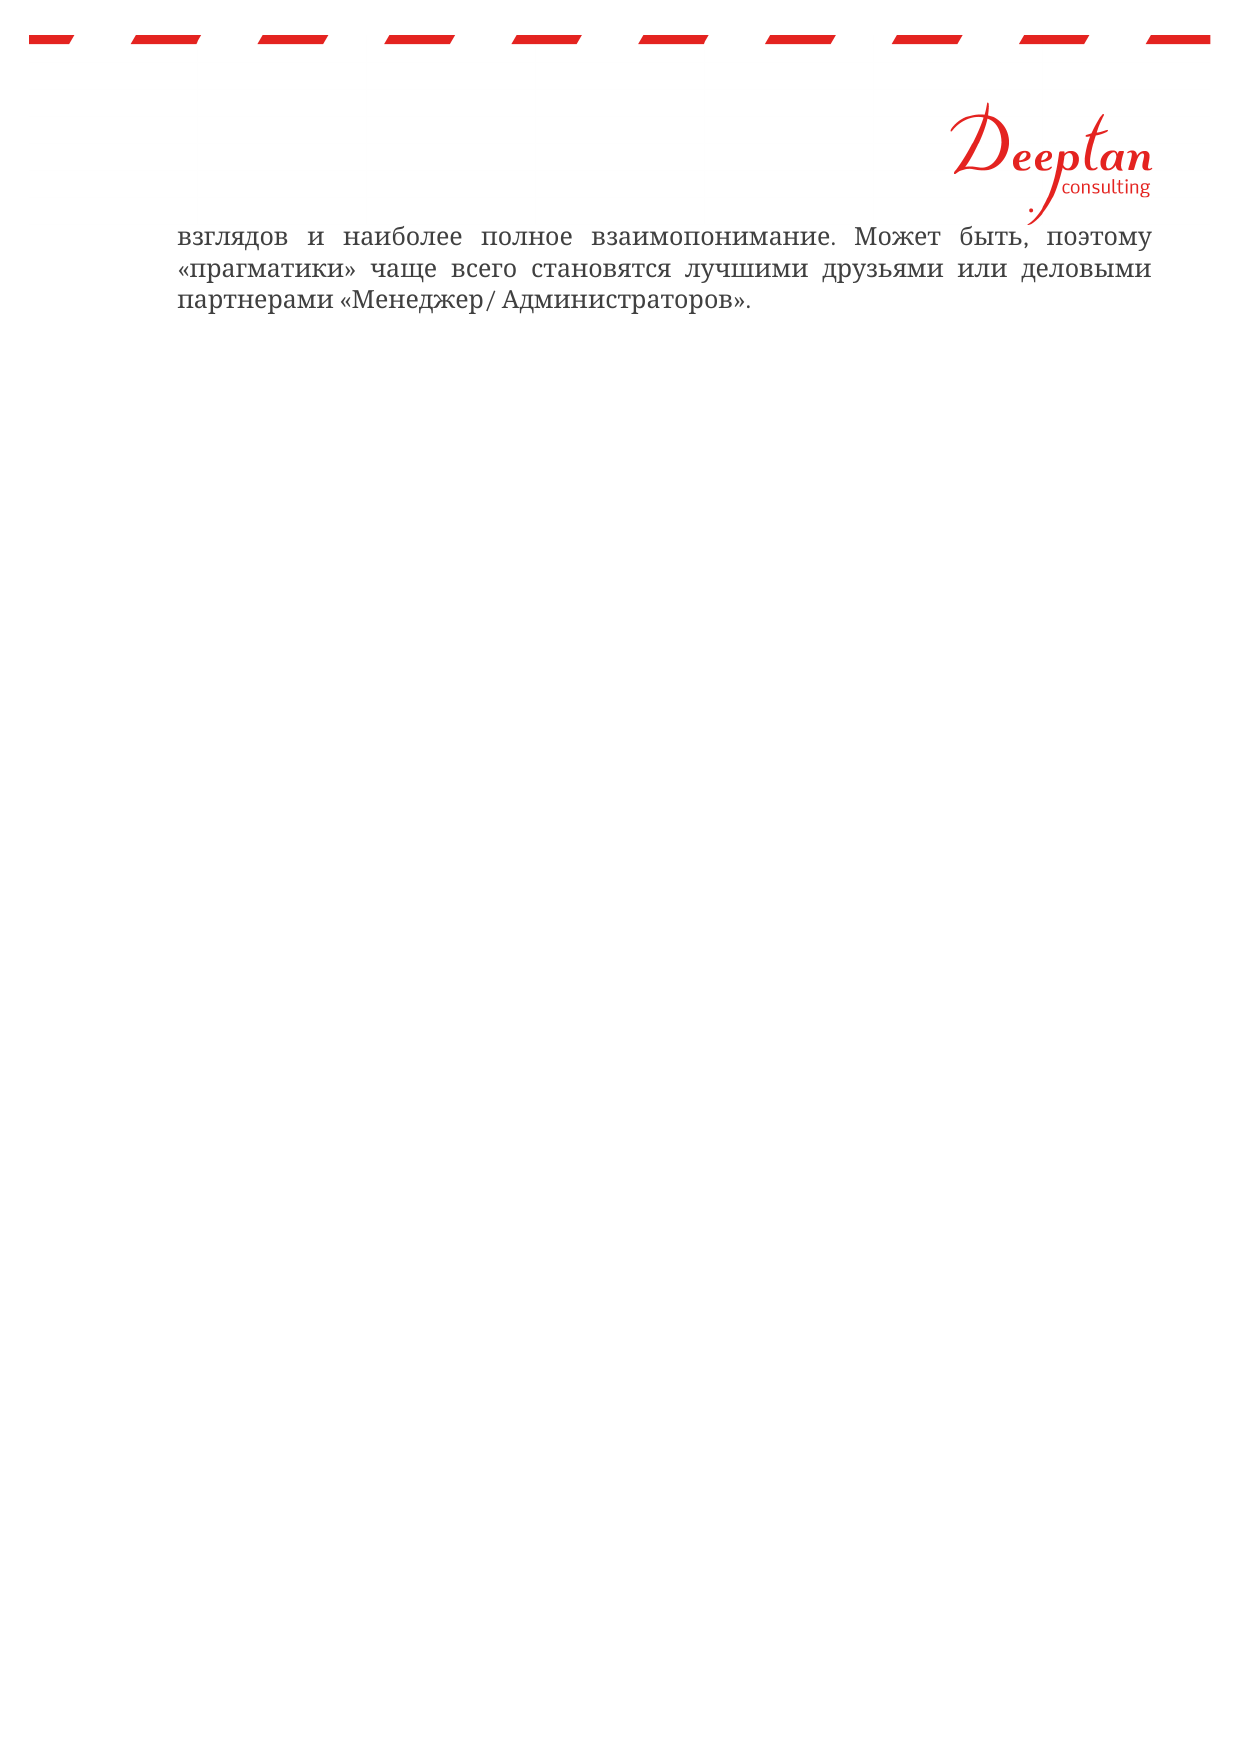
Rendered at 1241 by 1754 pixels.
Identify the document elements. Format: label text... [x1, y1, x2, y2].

picture [29, 35, 1211, 225]
